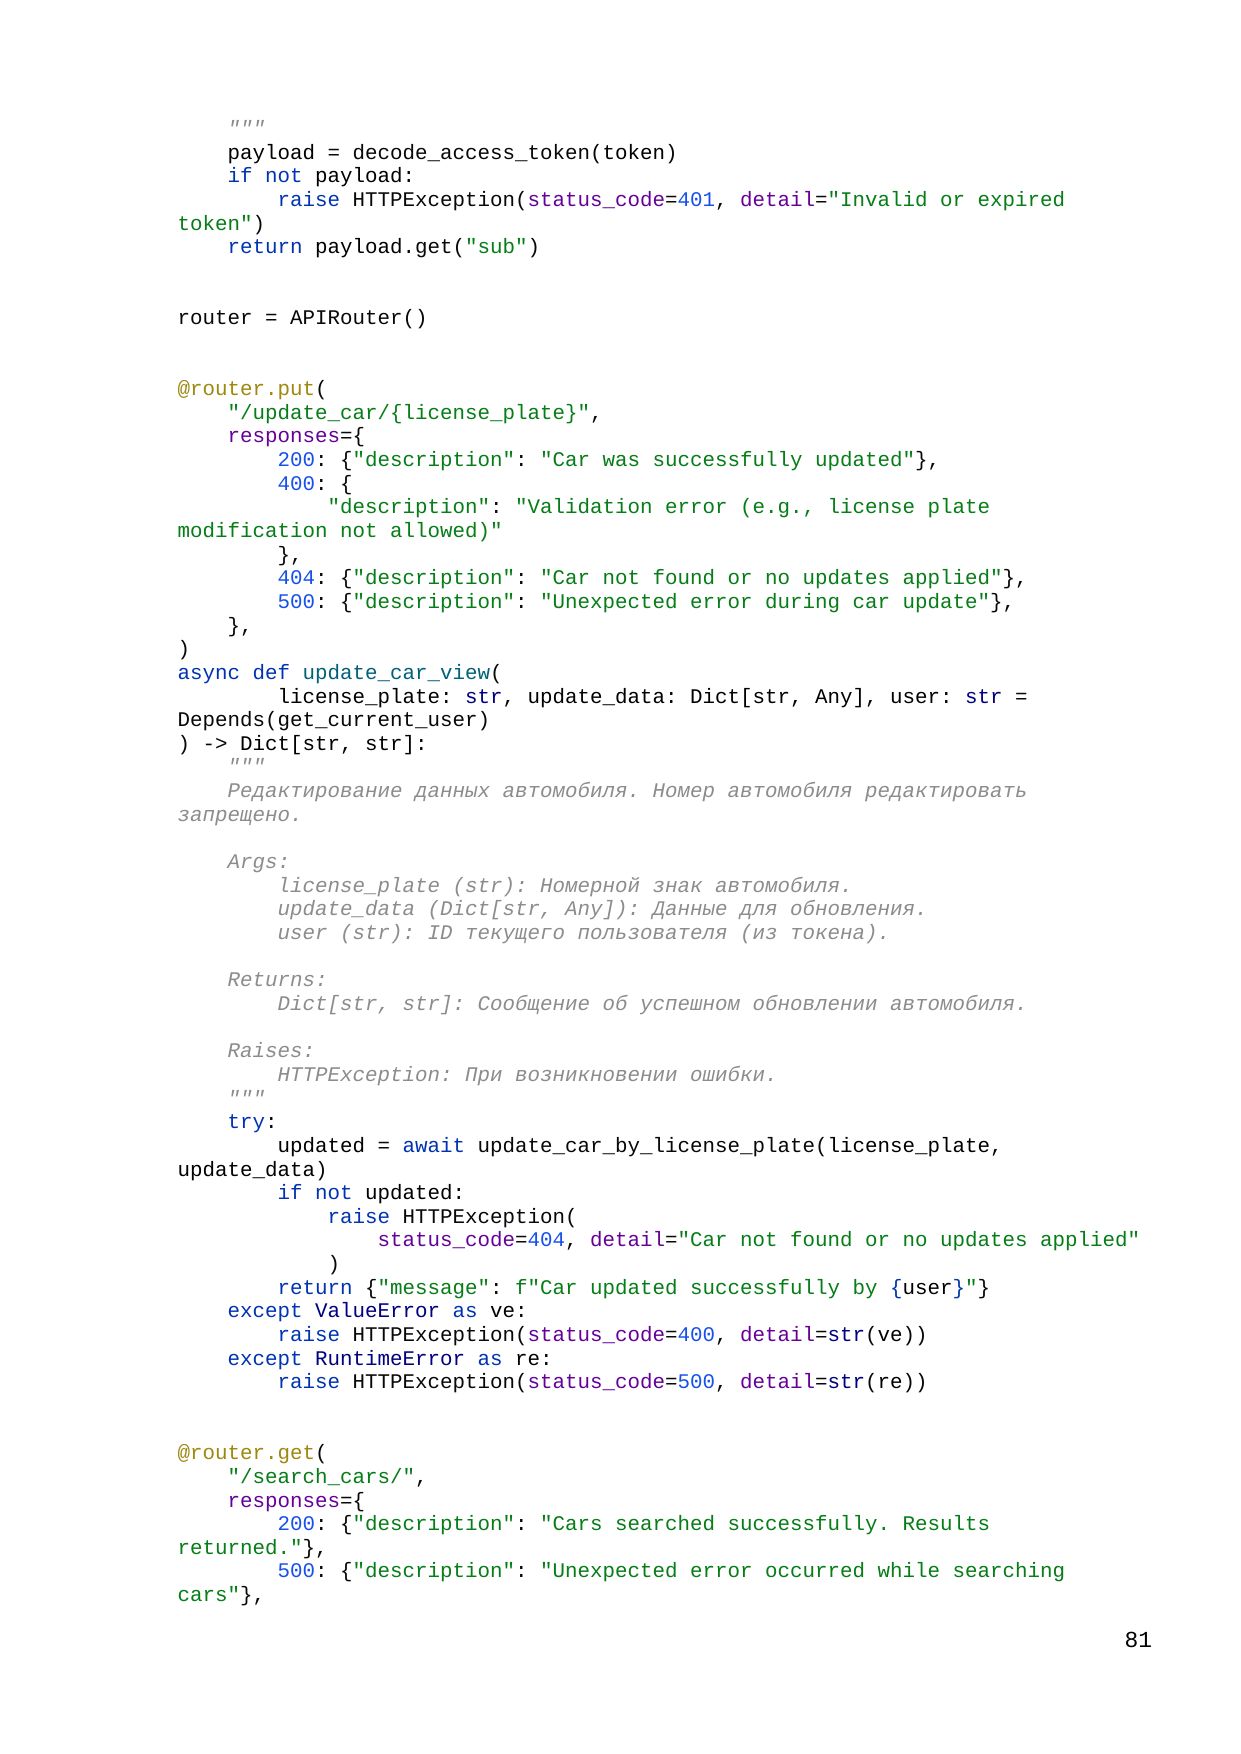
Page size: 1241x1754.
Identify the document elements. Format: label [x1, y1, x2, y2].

text [177, 118, 1152, 1608]
